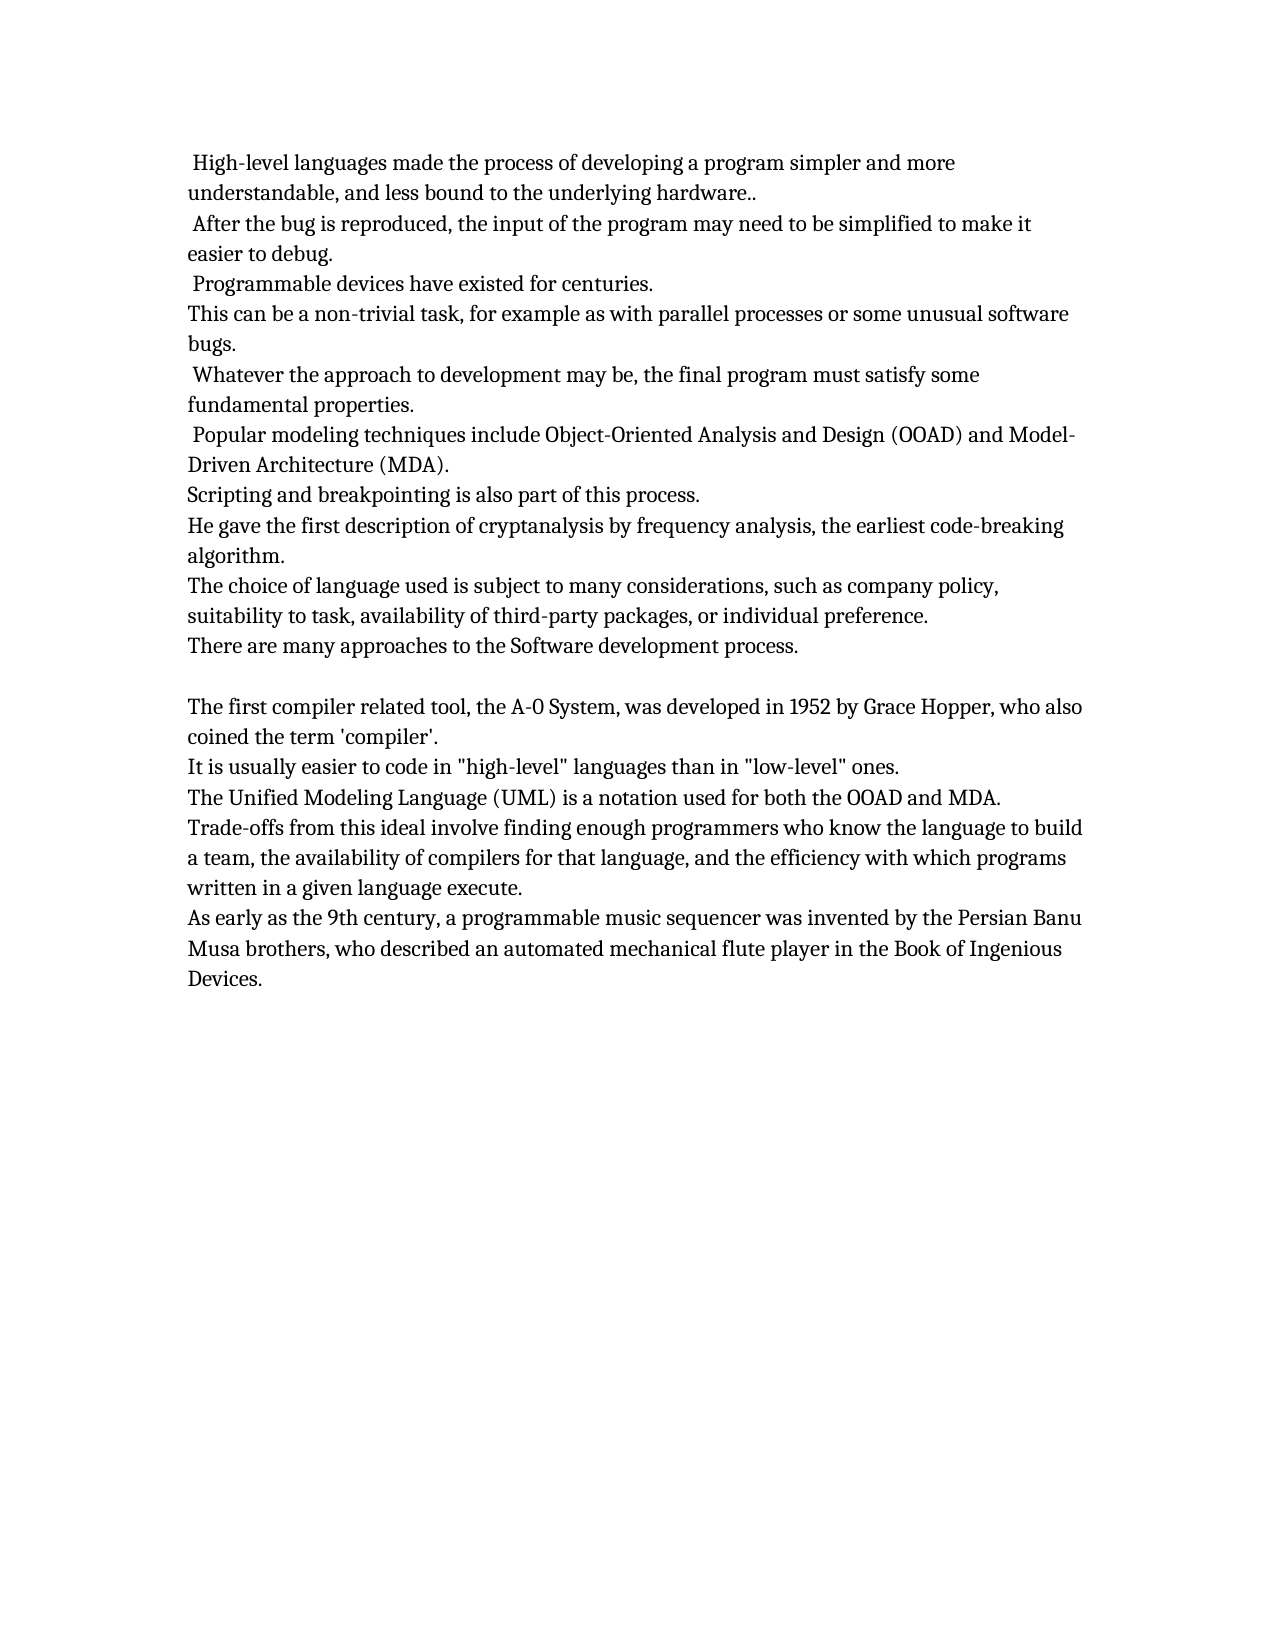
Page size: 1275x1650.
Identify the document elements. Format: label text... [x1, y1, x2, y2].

text High-level languages made the process of developing a program simpler and more understandable, and less bound to the underlying hardware.. After the bug is reproduced, the input of the program may need to be simplified to make it easier to debug. Programmable devices have existed for centuries. This can be a non-trivial task, for example as with parallel processes or some unusual software bugs. Whatever the approach to development may be, the final program must satisfy some fundamental properties. Popular modeling techniques include Object-Oriented Analysis and Design (OOAD) and Model-Driven Architecture (MDA). Scripting and breakpointing is also part of this process. He gave the first description of cryptanalysis by frequency analysis, the earliest code-breaking algorithm. The choice of language used is subject to many considerations, such as company policy, suitability to task, availability of third-party packages, or individual preference. There are many approaches to the Software development process. The first compiler related tool, the A-0 System, was developed in 1952 by Grace Hopper, who also coined the term 'compiler'. It is usually easier to code in "high-level" languages than in "low-level" ones. The Unified Modeling Language (UML) is a notation used for both the OOAD and MDA. Trade-offs from this ideal involve finding enough programmers who know the language to build a team, the availability of compilers for that language, and the efficiency with which programs written in a given language execute. As early as the 9th century, a programmable music sequencer was invented by the Persian Banu Musa brothers, who described an automated mechanical flute player in the Book of Ingenious Devices. [187, 150, 1087, 992]
